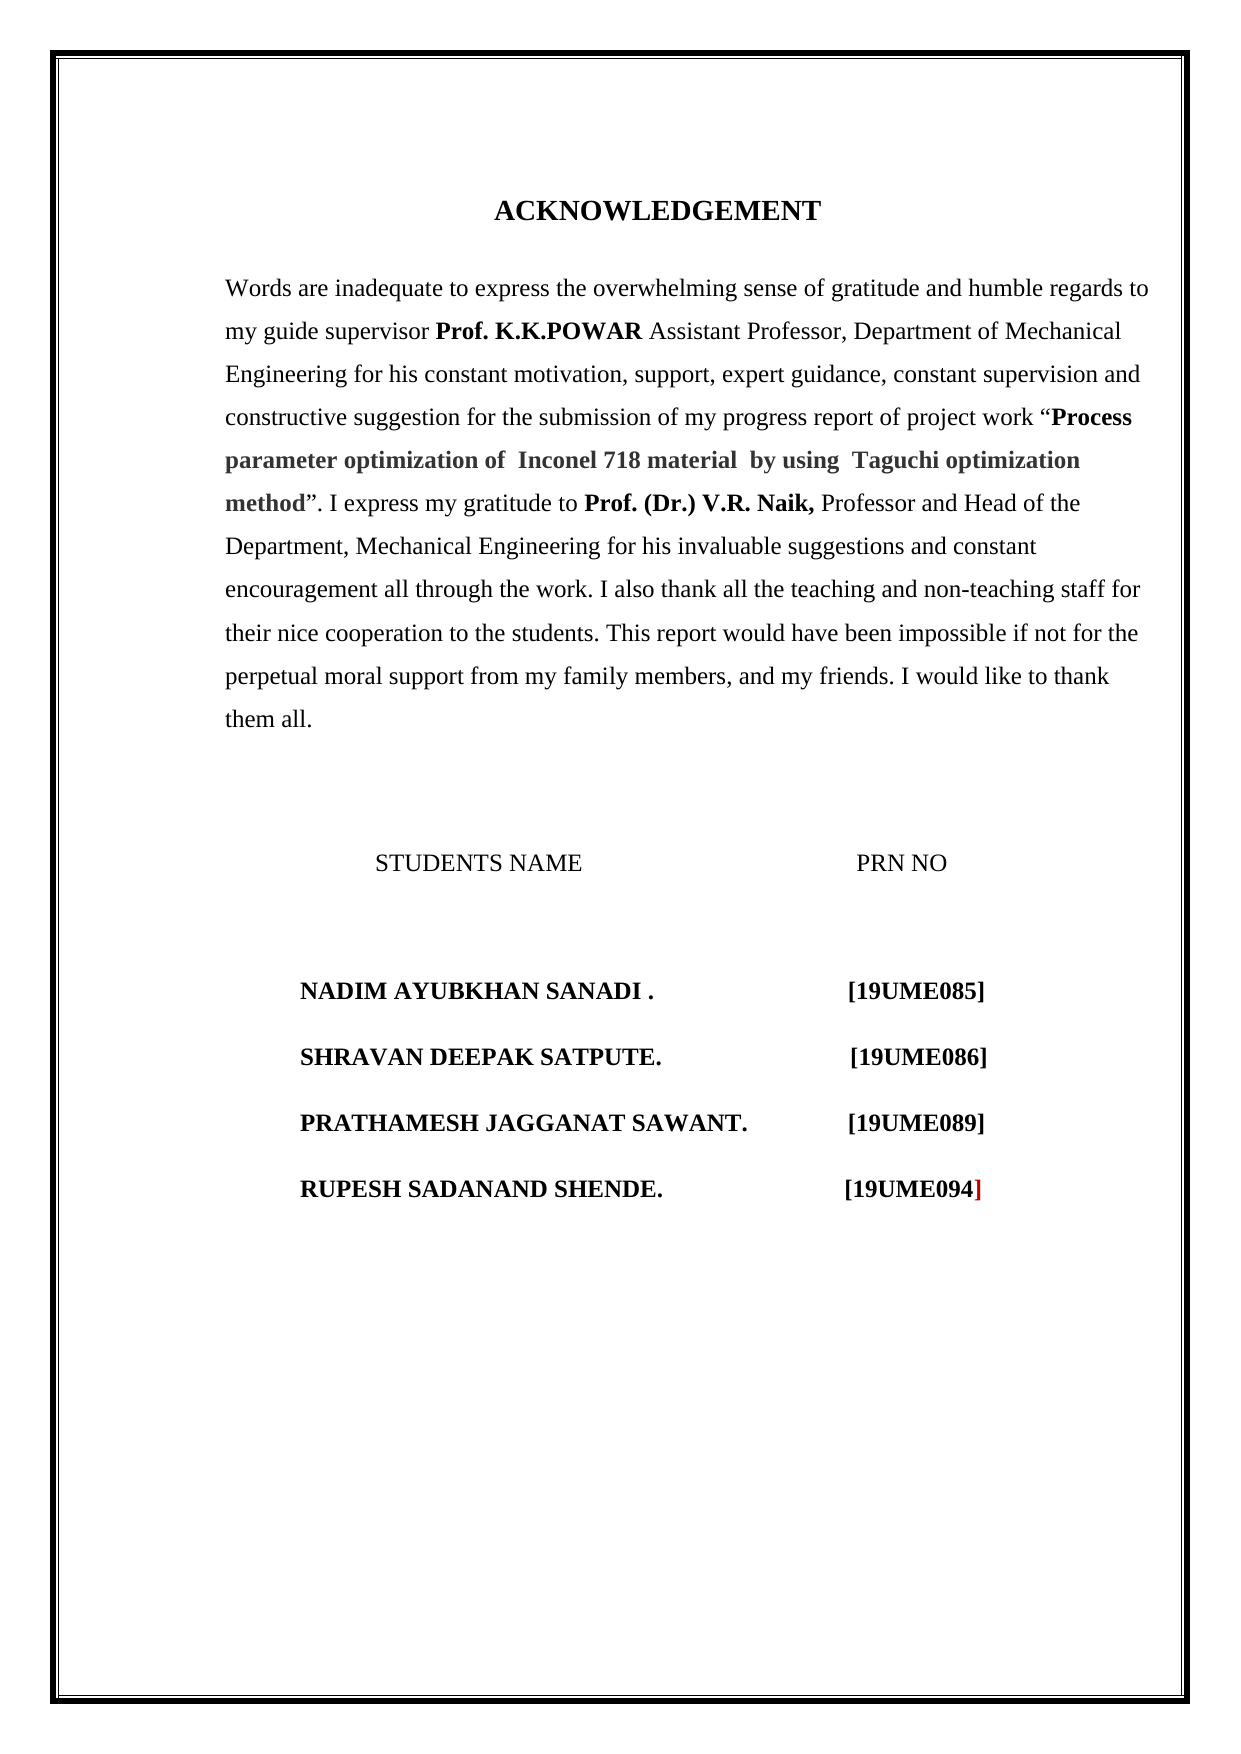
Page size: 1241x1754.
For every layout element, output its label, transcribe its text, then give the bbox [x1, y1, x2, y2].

text ACKNOWLEDGEMENT [225, 193, 1090, 227]
text SHRAVAN DEEPAK SATPUTE. [19UME086] [225, 1042, 1090, 1071]
text RUPESH SADANAND SHENDE. [19UME094] [225, 1174, 1090, 1203]
text NADIM AYUBKHAN SANADI . [19UME085] [225, 976, 1090, 1005]
text Words are inadequate to express the overwhelming sense of gratitude and humble regards to my guide supervisor Prof. K.K.POWAR Assistant Professor, Department of Mechanical Engineering for his constant motivation, support, expert guidance, constant supervision and constructive suggestion for the submission of my progress report of project work “Process parameter optimization of Inconel 718 material by using Taguchi optimization method”. I express my gratitude to Prof. (Dr.) V.R. Naik, Professor and Head of the Department, Mechanical Engineering for his invaluable suggestions and constant encouragement all through the work. I also thank all the teaching and non-teaching staff for their nice cooperation to the students. This report would have been impossible if not for the perpetual moral support from my family members, and my friends. I would like to thank them all. [225, 273, 1149, 733]
text STUDENTS NAME PRN NO [300, 848, 1149, 877]
text PRATHAMESH JAGGANAT SAWANT. [19UME089] [225, 1108, 1090, 1137]
